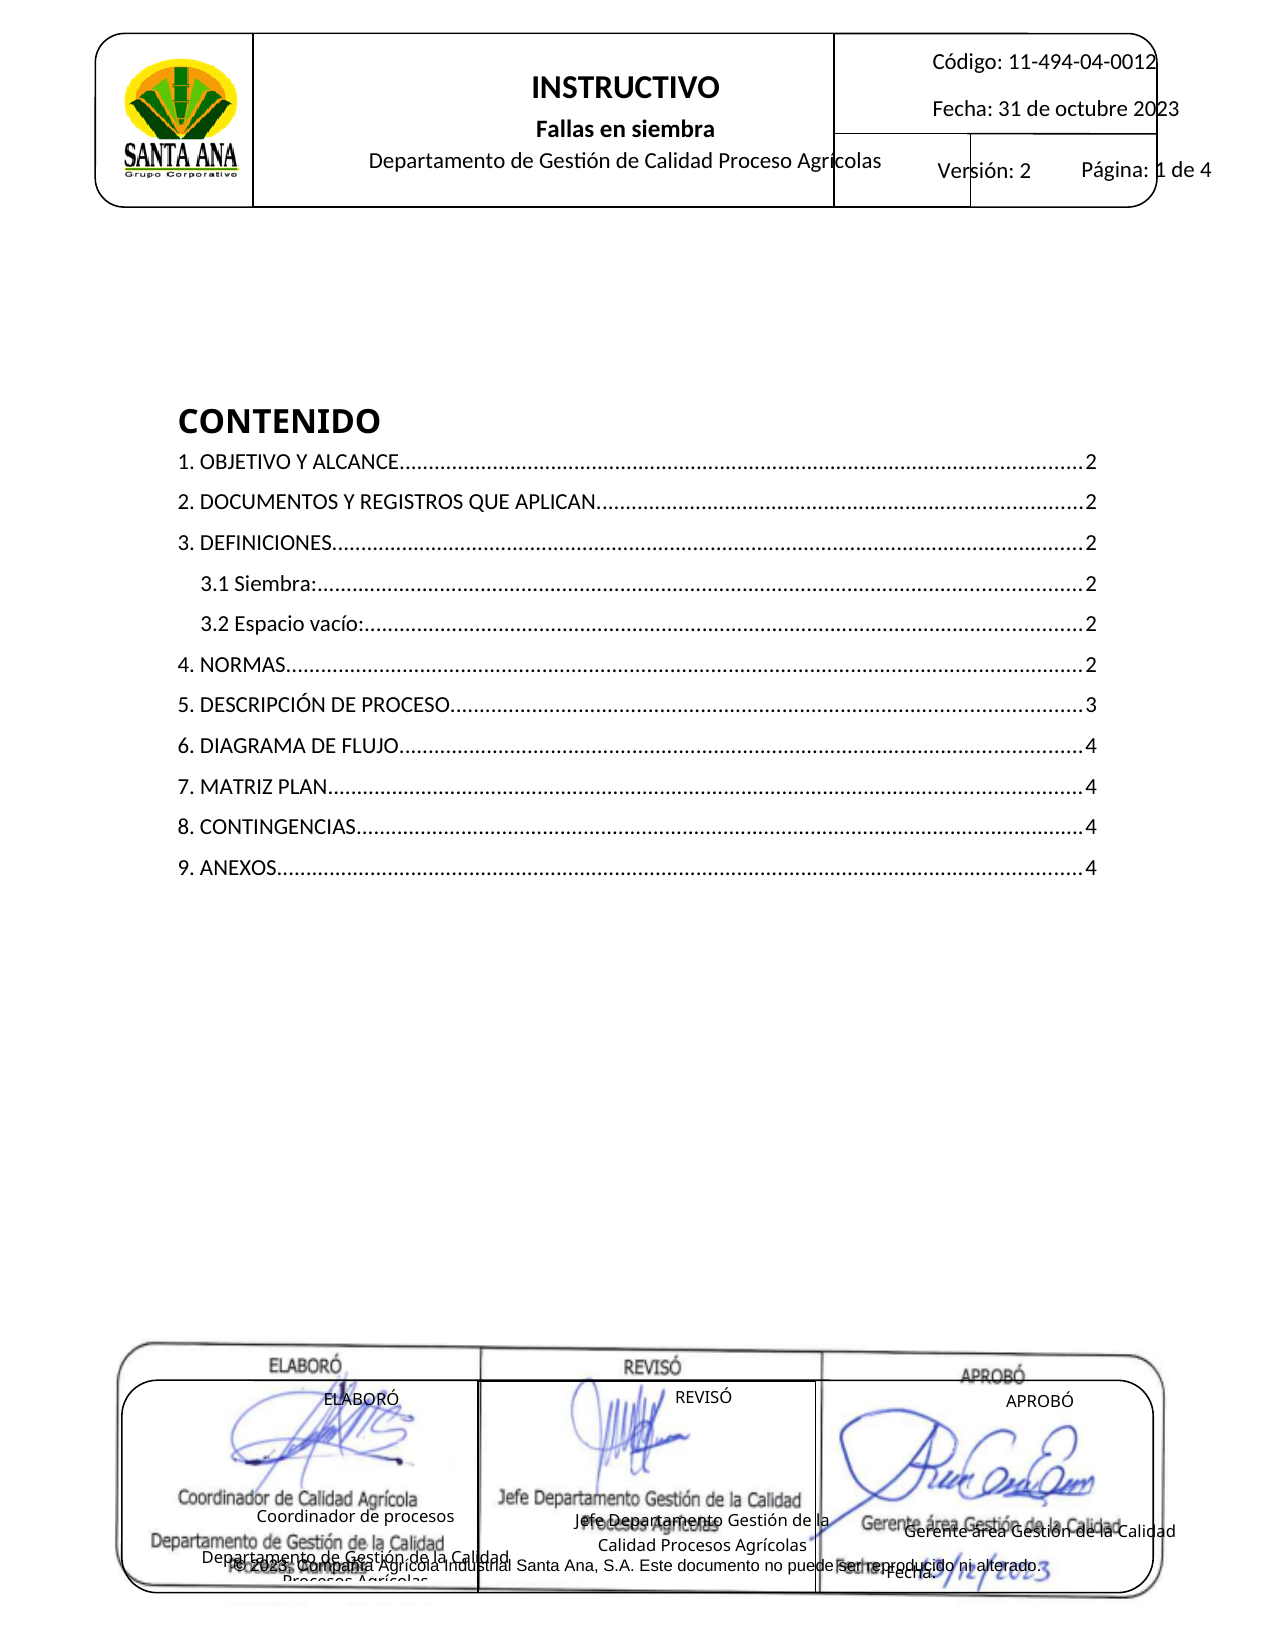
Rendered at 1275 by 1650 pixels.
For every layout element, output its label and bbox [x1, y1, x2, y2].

picture [114, 1337, 1176, 1606]
picture [115, 53, 244, 182]
